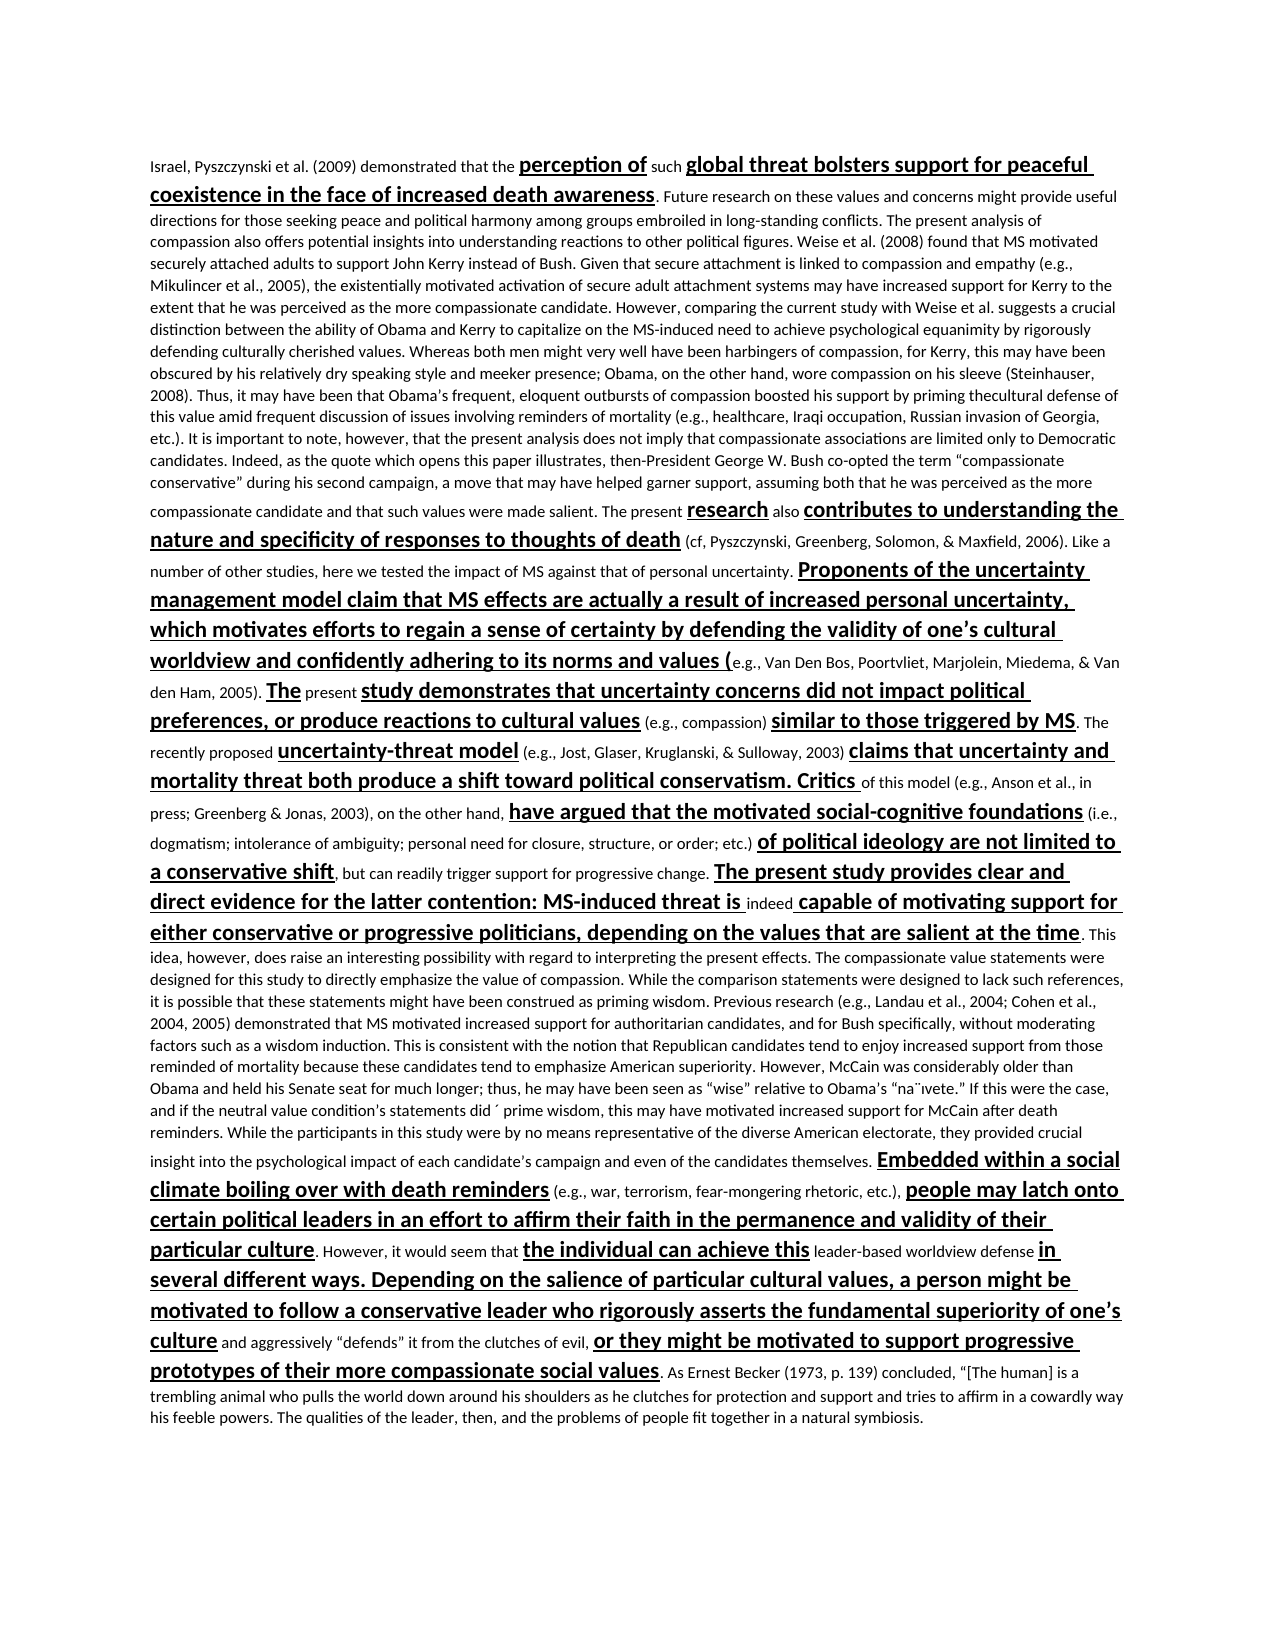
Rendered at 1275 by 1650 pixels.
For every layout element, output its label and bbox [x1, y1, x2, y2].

text [150, 150, 1125, 1428]
